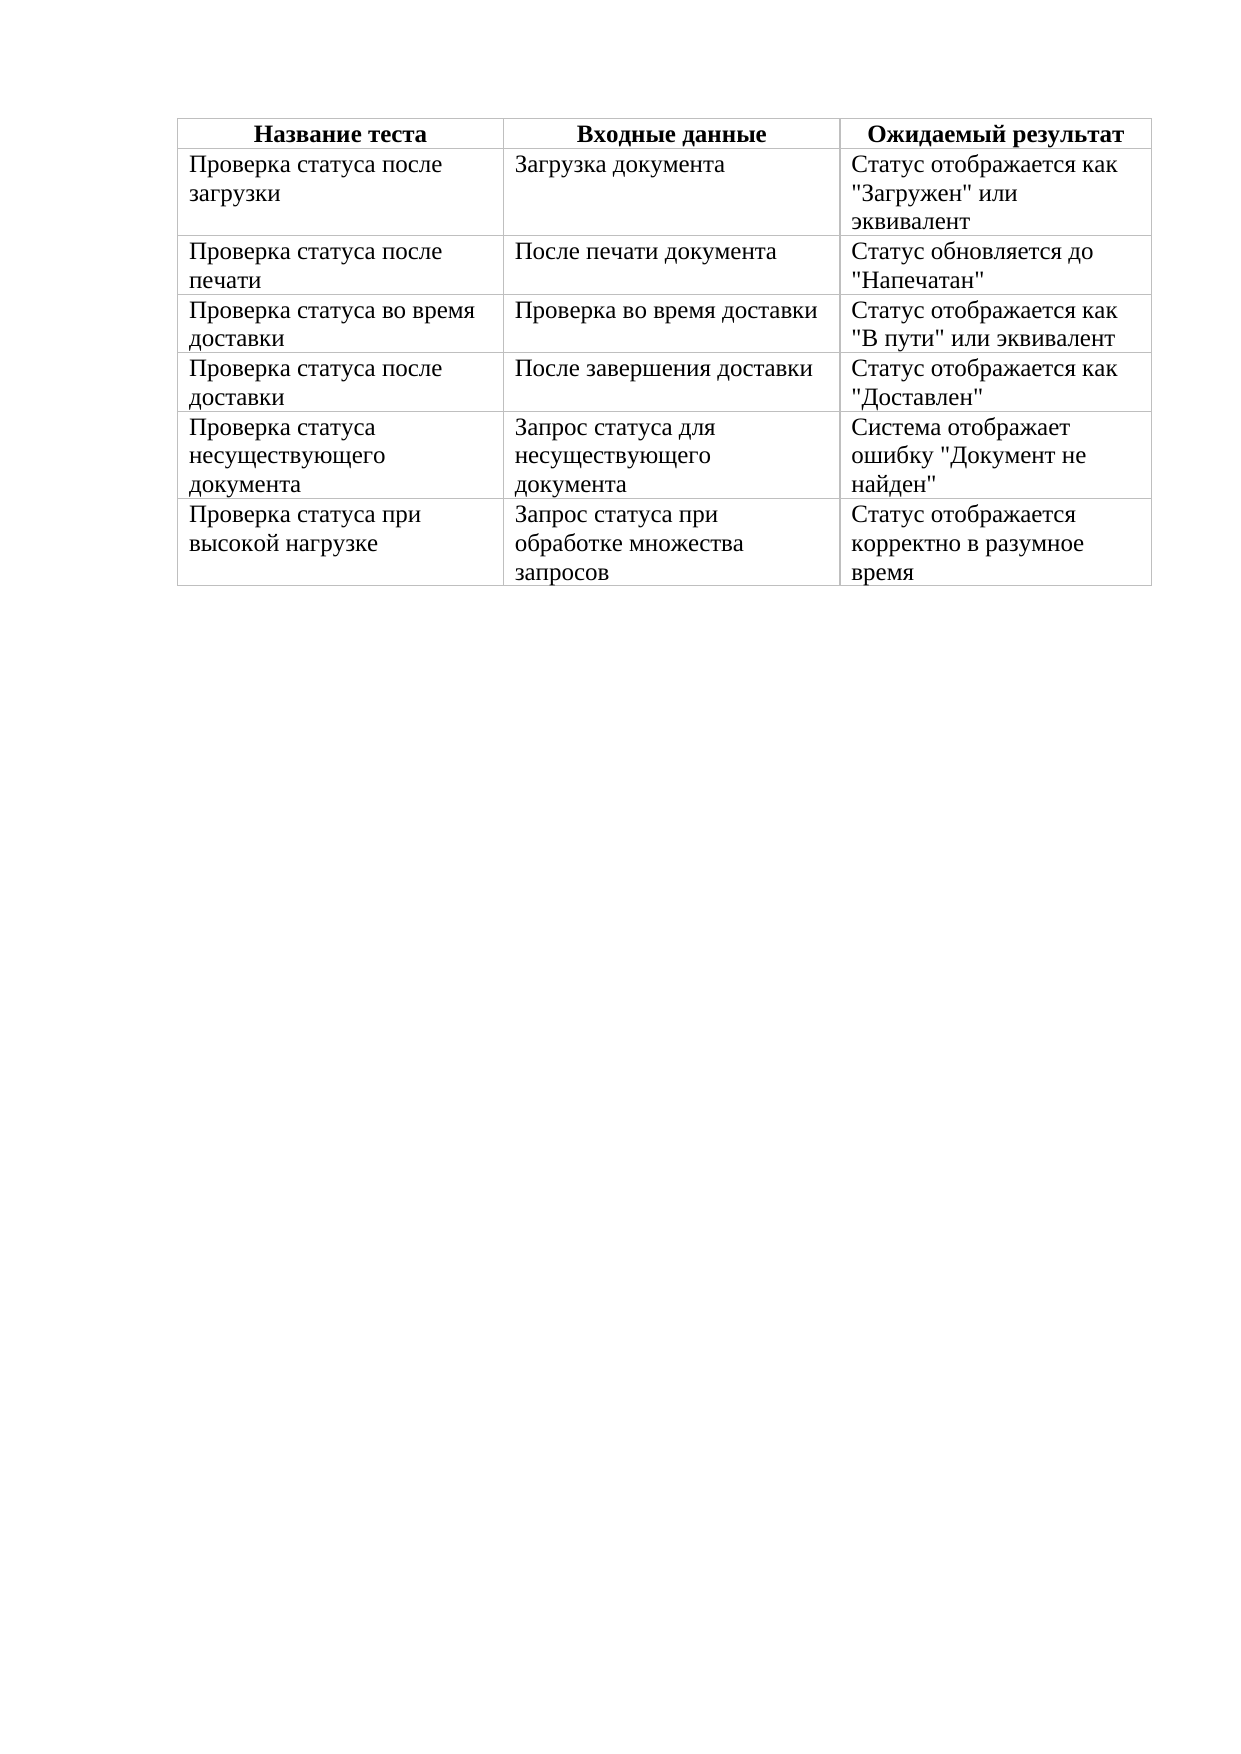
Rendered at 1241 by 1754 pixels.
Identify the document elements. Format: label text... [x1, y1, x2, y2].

table_cell После печати документа [504, 236, 839, 294]
table_cell После завершения доставки [504, 353, 839, 411]
table_header Название теста [178, 119, 503, 148]
table_cell Загрузка документа [504, 149, 839, 235]
table_cell Запрос статуса для несуществующего документа [504, 412, 839, 498]
table_cell Статус отображается как "Доставлен" [841, 353, 1151, 411]
table_cell Проверка статуса после загрузки [178, 149, 503, 235]
table_cell Проверка статуса после печати [178, 236, 503, 294]
table_cell Проверка статуса во время доставки [178, 295, 503, 352]
table_cell Проверка статуса после доставки [178, 353, 503, 411]
table_header Ожидаемый результат [841, 119, 1151, 148]
table_cell Запрос статуса при обработке множества запросов [504, 499, 839, 585]
table_cell Проверка статуса при высокой нагрузке [178, 499, 503, 585]
table_cell Статус отображается корректно в разумное время [841, 499, 1151, 585]
table_cell Проверка во время доставки [504, 295, 839, 352]
table_cell Статус отображается как "Загружен" или эквивалент [841, 149, 1151, 235]
table_header Входные данные [504, 119, 839, 148]
table_cell Статус обновляется до "Напечатан" [841, 236, 1151, 294]
table_cell Система отображает ошибку "Документ не найден" [841, 412, 1151, 498]
table_cell Статус отображается как "В пути" или эквивалент [841, 295, 1151, 352]
table_cell Проверка статуса несуществующего документа [178, 412, 503, 498]
